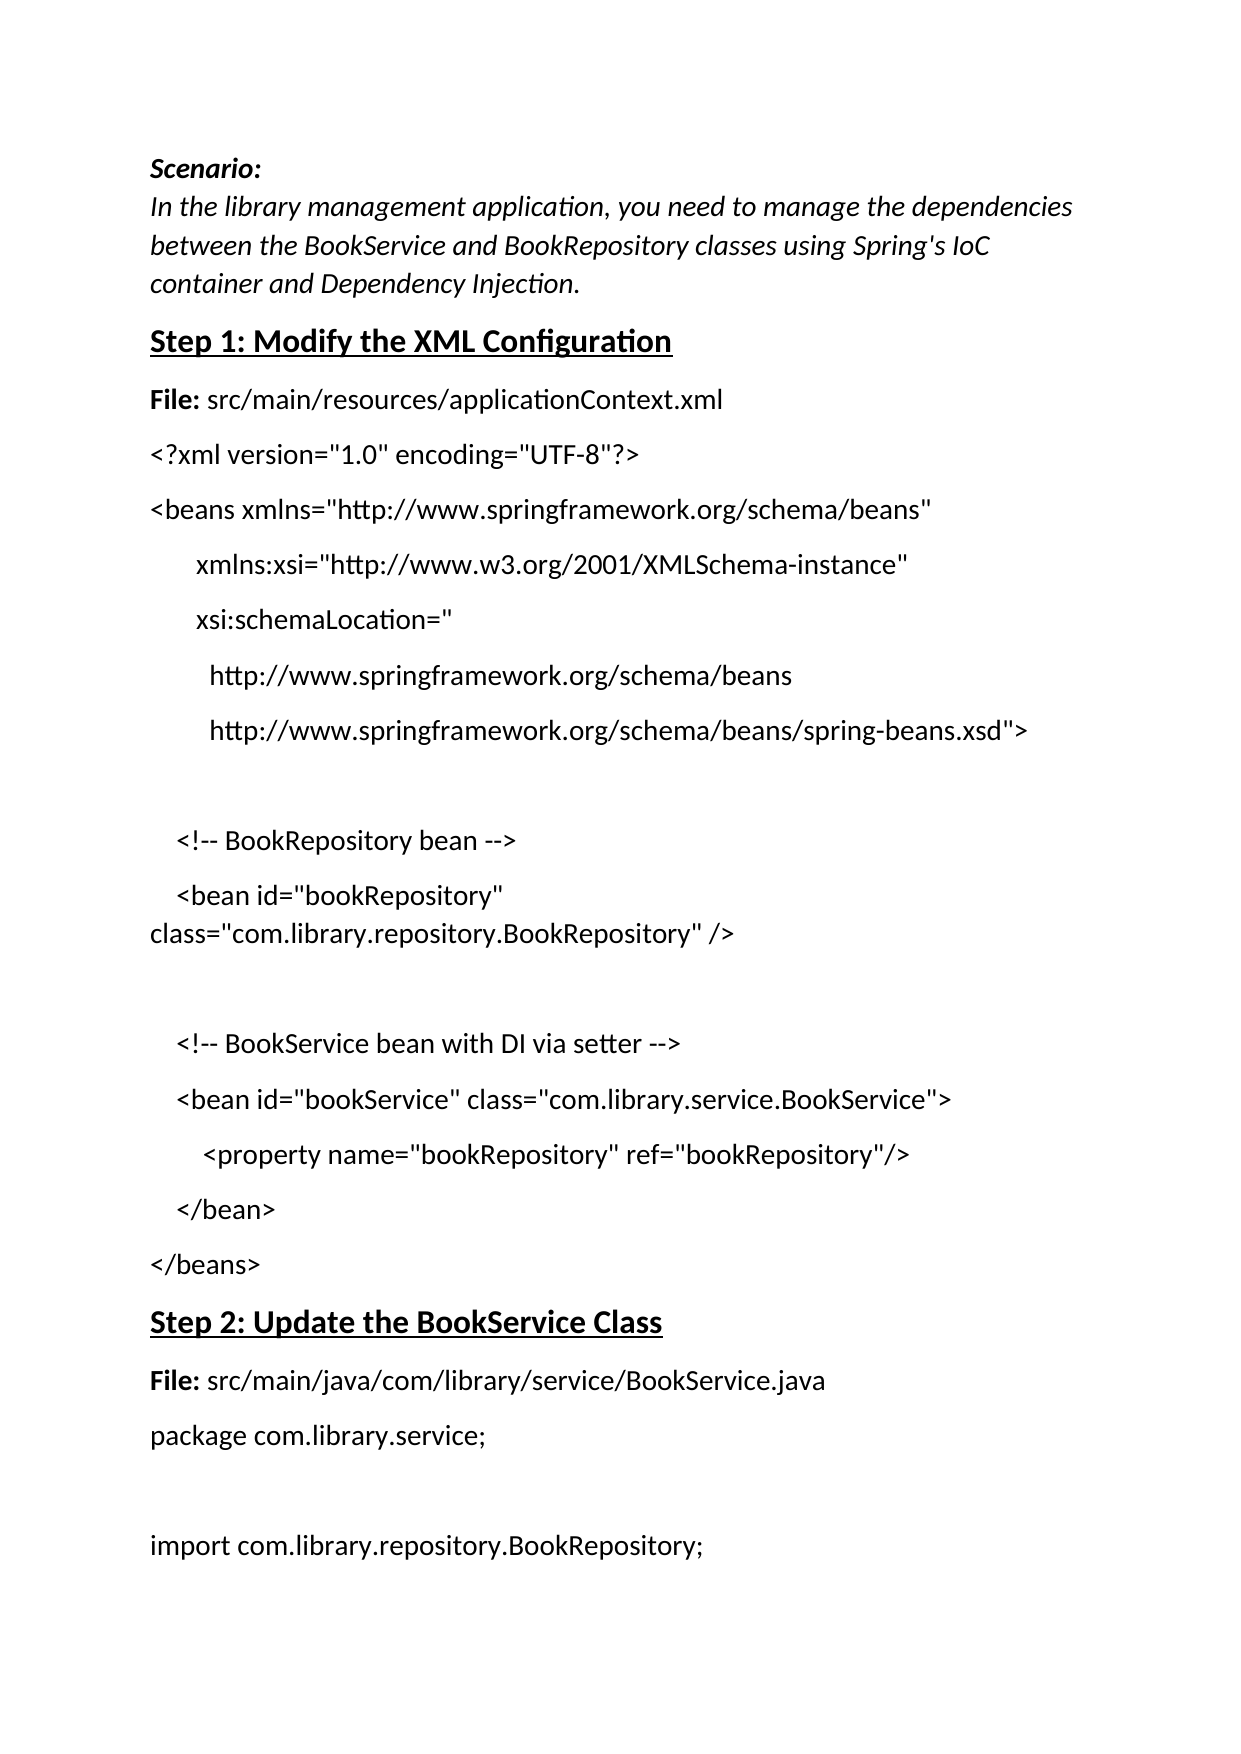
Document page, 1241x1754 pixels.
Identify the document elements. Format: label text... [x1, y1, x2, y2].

text package com.library.service; [150, 1417, 1090, 1452]
text Step 1: Modify the XML Configuration [150, 320, 1090, 361]
text import com.library.repository.BookRepository; [150, 1527, 1090, 1563]
text </bean> [150, 1191, 1090, 1227]
text <property name="bookRepository" ref="bookRepository"/> [150, 1136, 1090, 1171]
text <bean id="bookService" class="com.library.service.BookService"> [150, 1081, 1090, 1116]
text xsi:schemaLocation=" [150, 601, 1090, 637]
text Scenario: In the library management application, you need to manage the dependencies between the BookService and BookRepository classes using Spring's IoC container and Dependency Injection. [150, 150, 1090, 301]
text http://www.springframework.org/schema/beans/spring-beans.xsd"> [150, 712, 1090, 747]
text <bean id="bookRepository" class="com.library.repository.BookRepository" /> [150, 877, 1090, 951]
text </beans> [150, 1246, 1090, 1282]
text xmlns:xsi="http://www.w3.org/2001/XMLSchema-instance" [150, 546, 1090, 582]
text <beans xmlns="http://www.springframework.org/schema/beans" [150, 491, 1090, 527]
text <?xml version="1.0" encoding="UTF-8"?> [150, 436, 1090, 472]
text Step 2: Update the BookService Class [150, 1301, 1090, 1342]
text File: src/main/java/com/library/service/BookService.java [150, 1362, 1090, 1397]
text <!-- BookService bean with DI via setter --> [150, 1026, 1090, 1061]
text http://www.springframework.org/schema/beans [150, 657, 1090, 692]
text File: src/main/resources/applicationContext.xml [150, 381, 1090, 417]
text <!-- BookRepository bean --> [150, 822, 1090, 857]
